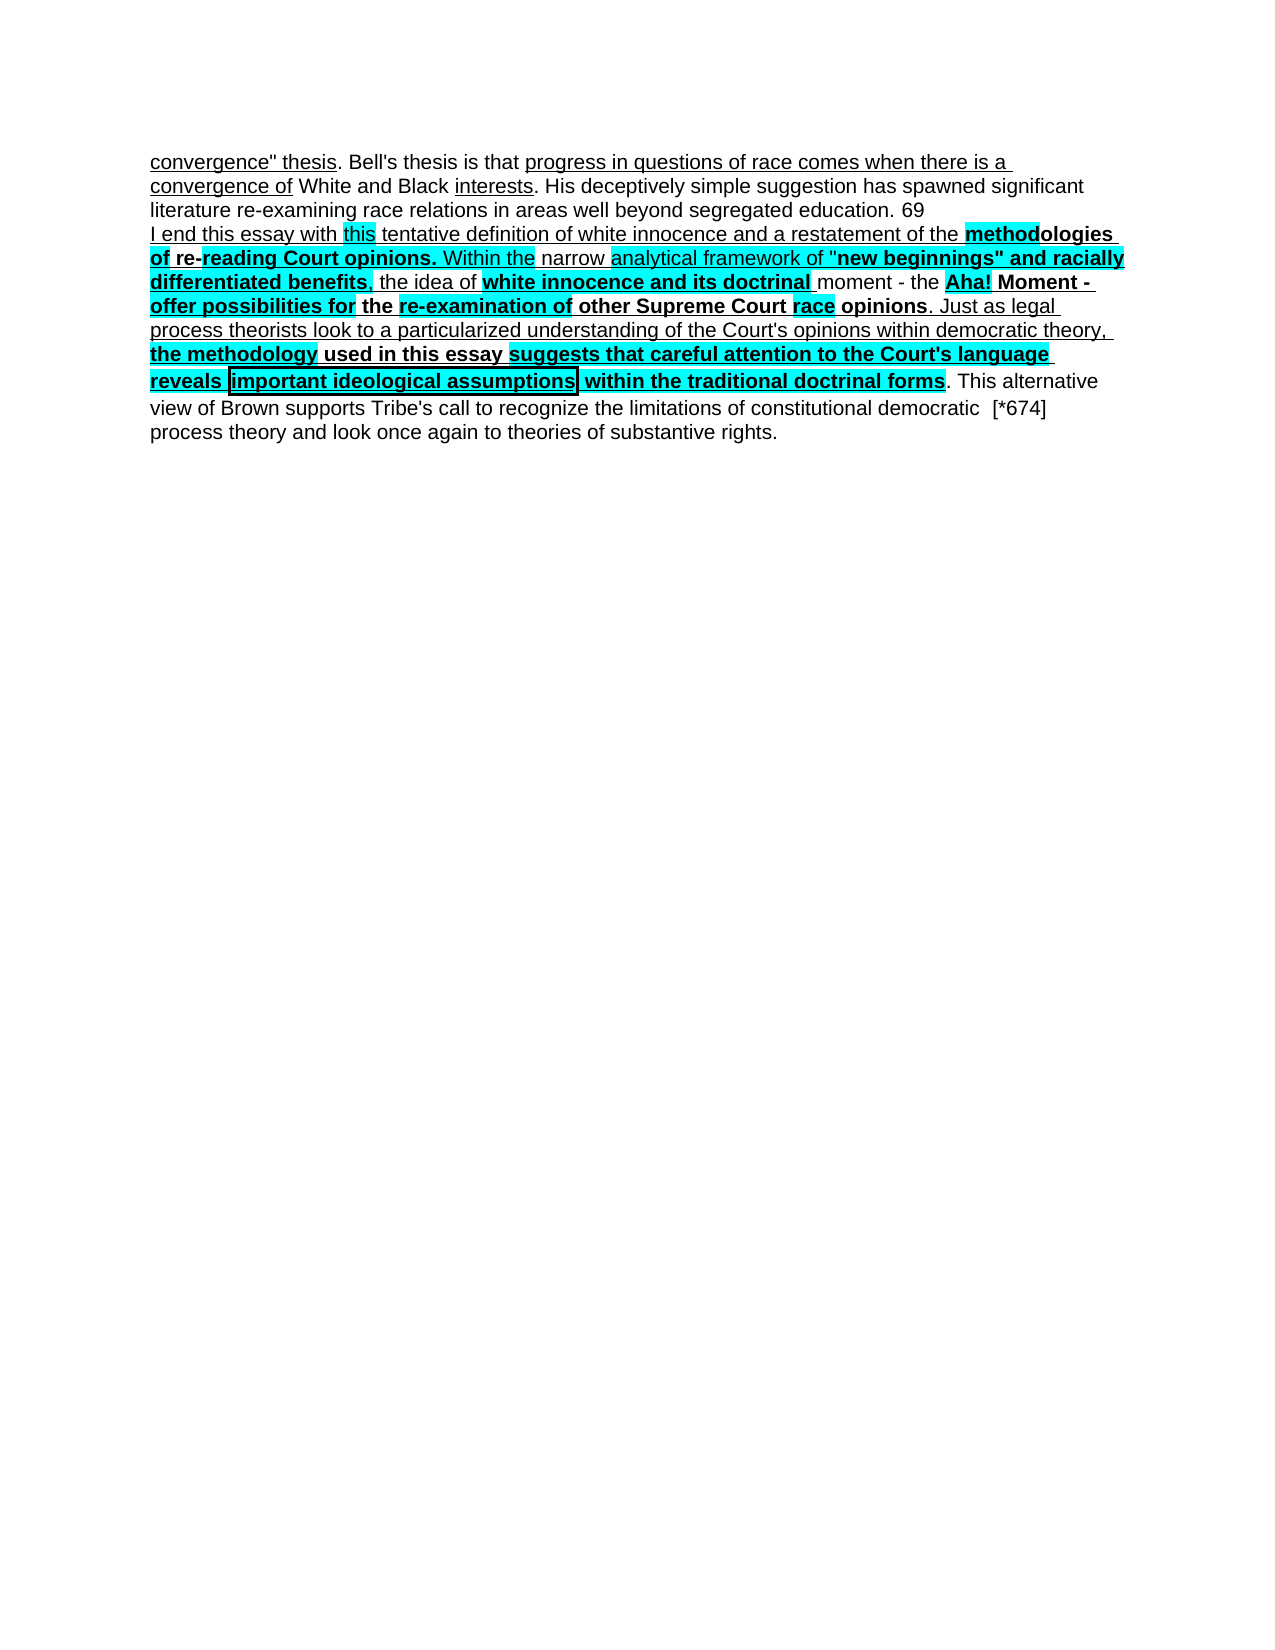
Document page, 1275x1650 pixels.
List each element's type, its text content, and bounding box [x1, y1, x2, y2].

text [150, 150, 1125, 267]
